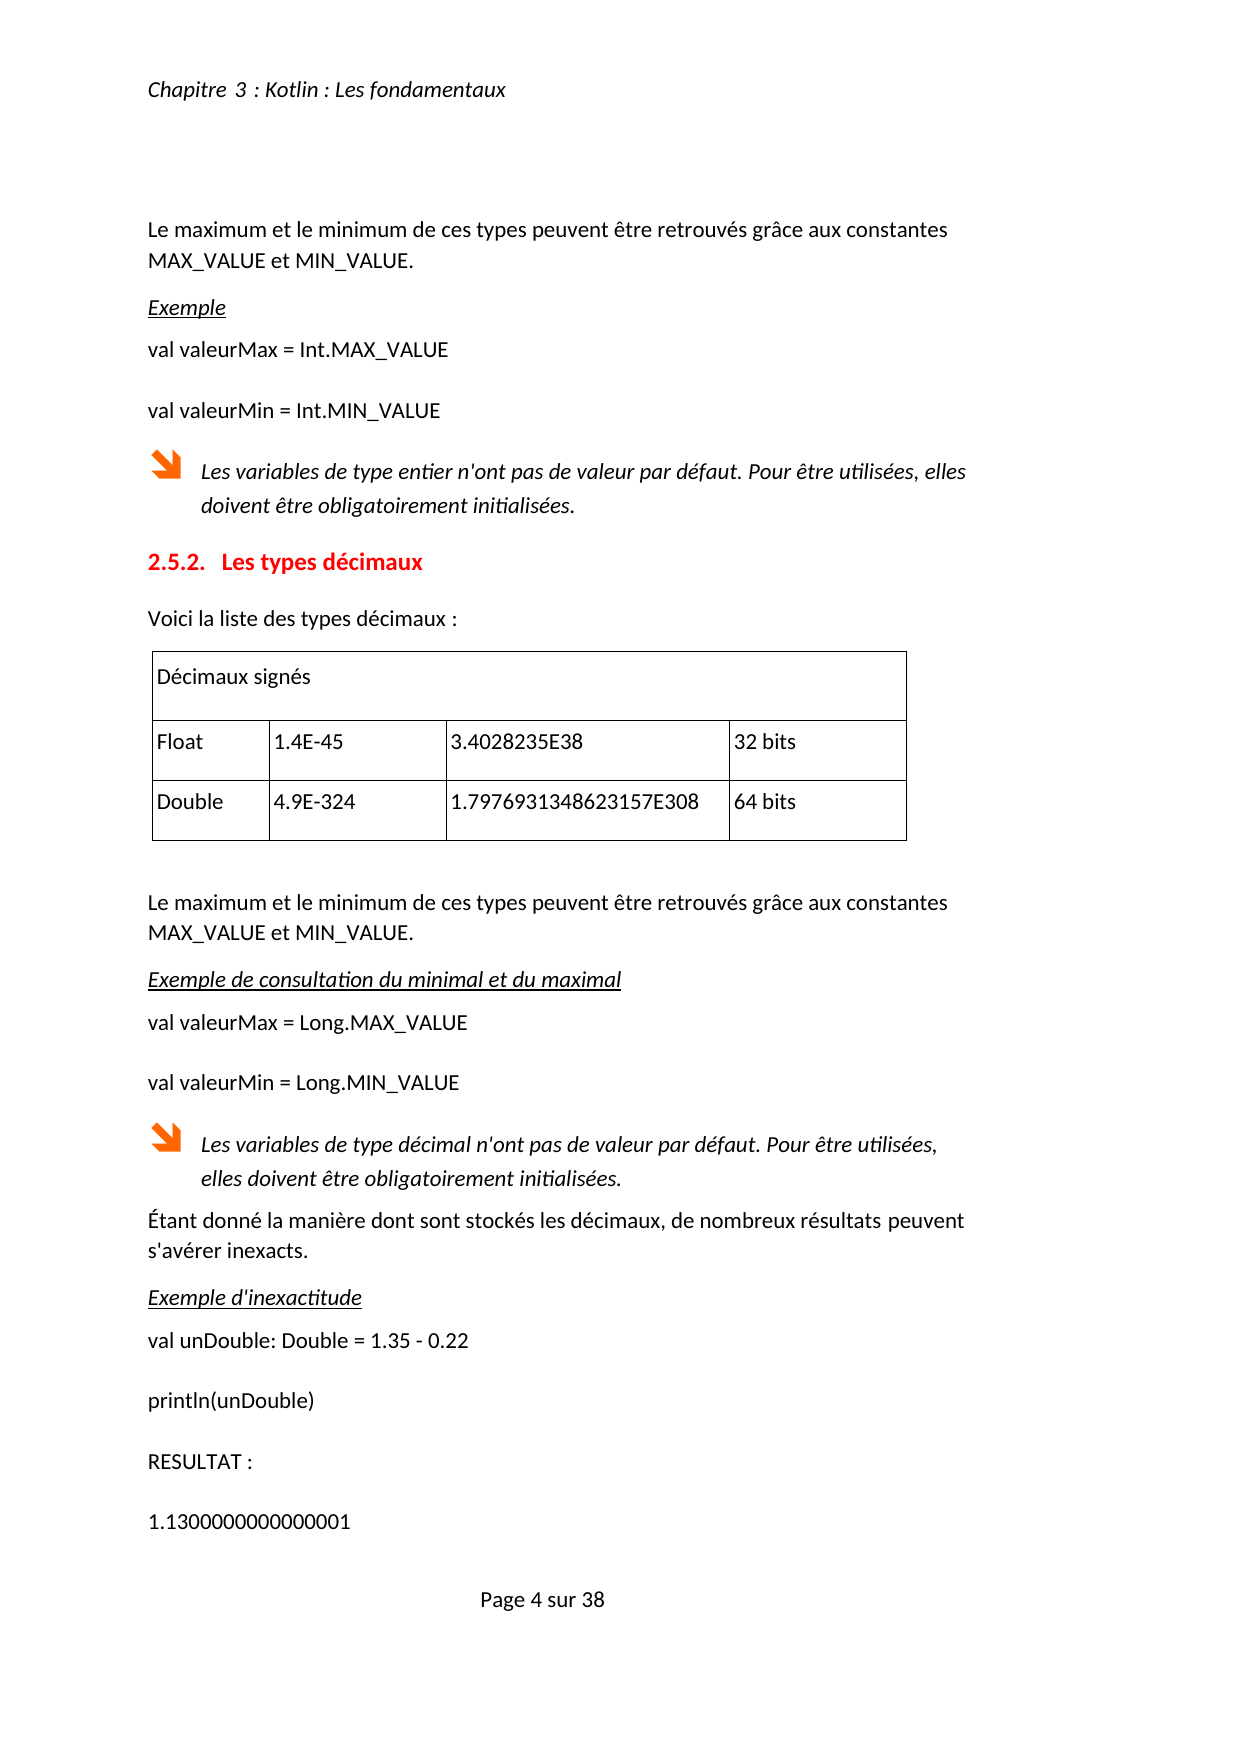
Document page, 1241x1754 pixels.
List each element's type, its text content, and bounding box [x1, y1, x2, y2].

table_cell 3.4028235E38 [447, 721, 729, 780]
text Le maximum et le minimum de ces types peuvent être retrouvés grâce aux constantes MAX_VALUE et MIN_VALUE. [148, 888, 974, 946]
text Exemple [148, 293, 974, 321]
text val unDouble: Double = 1.35 - 0.22 println(unDouble) RESULTAT : 1.1300000000000001 [148, 1326, 974, 1536]
text Les variables de type décimal n'ont pas de valeur par défaut. Pour être utilisées, elles doivent être obligatoirement initialisées. [148, 1124, 974, 1192]
text Exemple de consultation du minimal et du maximal [148, 965, 974, 993]
table_cell 1.7976931348623157E308 [447, 781, 729, 840]
table_cell 32 bits [730, 721, 906, 780]
text val valeurMax = Long.MAX_VALUE val valeurMin = Long.MIN_VALUE [148, 1008, 974, 1096]
text Les types décimaux [148, 546, 974, 577]
table_cell 1.4E-45 [270, 721, 446, 780]
text Étant donné la manière dont sont stockés les décimaux, de nombreux résultats peuvent s'avérer inexacts. [148, 1206, 974, 1265]
text Voici la liste des types décimaux : [148, 604, 974, 632]
table_cell Float [153, 721, 269, 780]
table_cell 64 bits [730, 781, 906, 840]
table_cell 4.9E-324 [270, 781, 446, 840]
text val valeurMax = Int.MAX_VALUE val valeurMin = Int.MIN_VALUE [148, 335, 974, 424]
text Exemple d'inexactitude [148, 1283, 974, 1312]
table_header Décimaux signés [153, 652, 906, 720]
table_cell Double [153, 781, 269, 840]
text Les variables de type entier n'ont pas de valeur par défaut. Pour être utilisées, elles doivent être obligatoirement initialisées. [148, 451, 974, 519]
text Le maximum et le minimum de ces types peuvent être retrouvés grâce aux constantes MAX_VALUE et MIN_VALUE. [148, 216, 974, 274]
